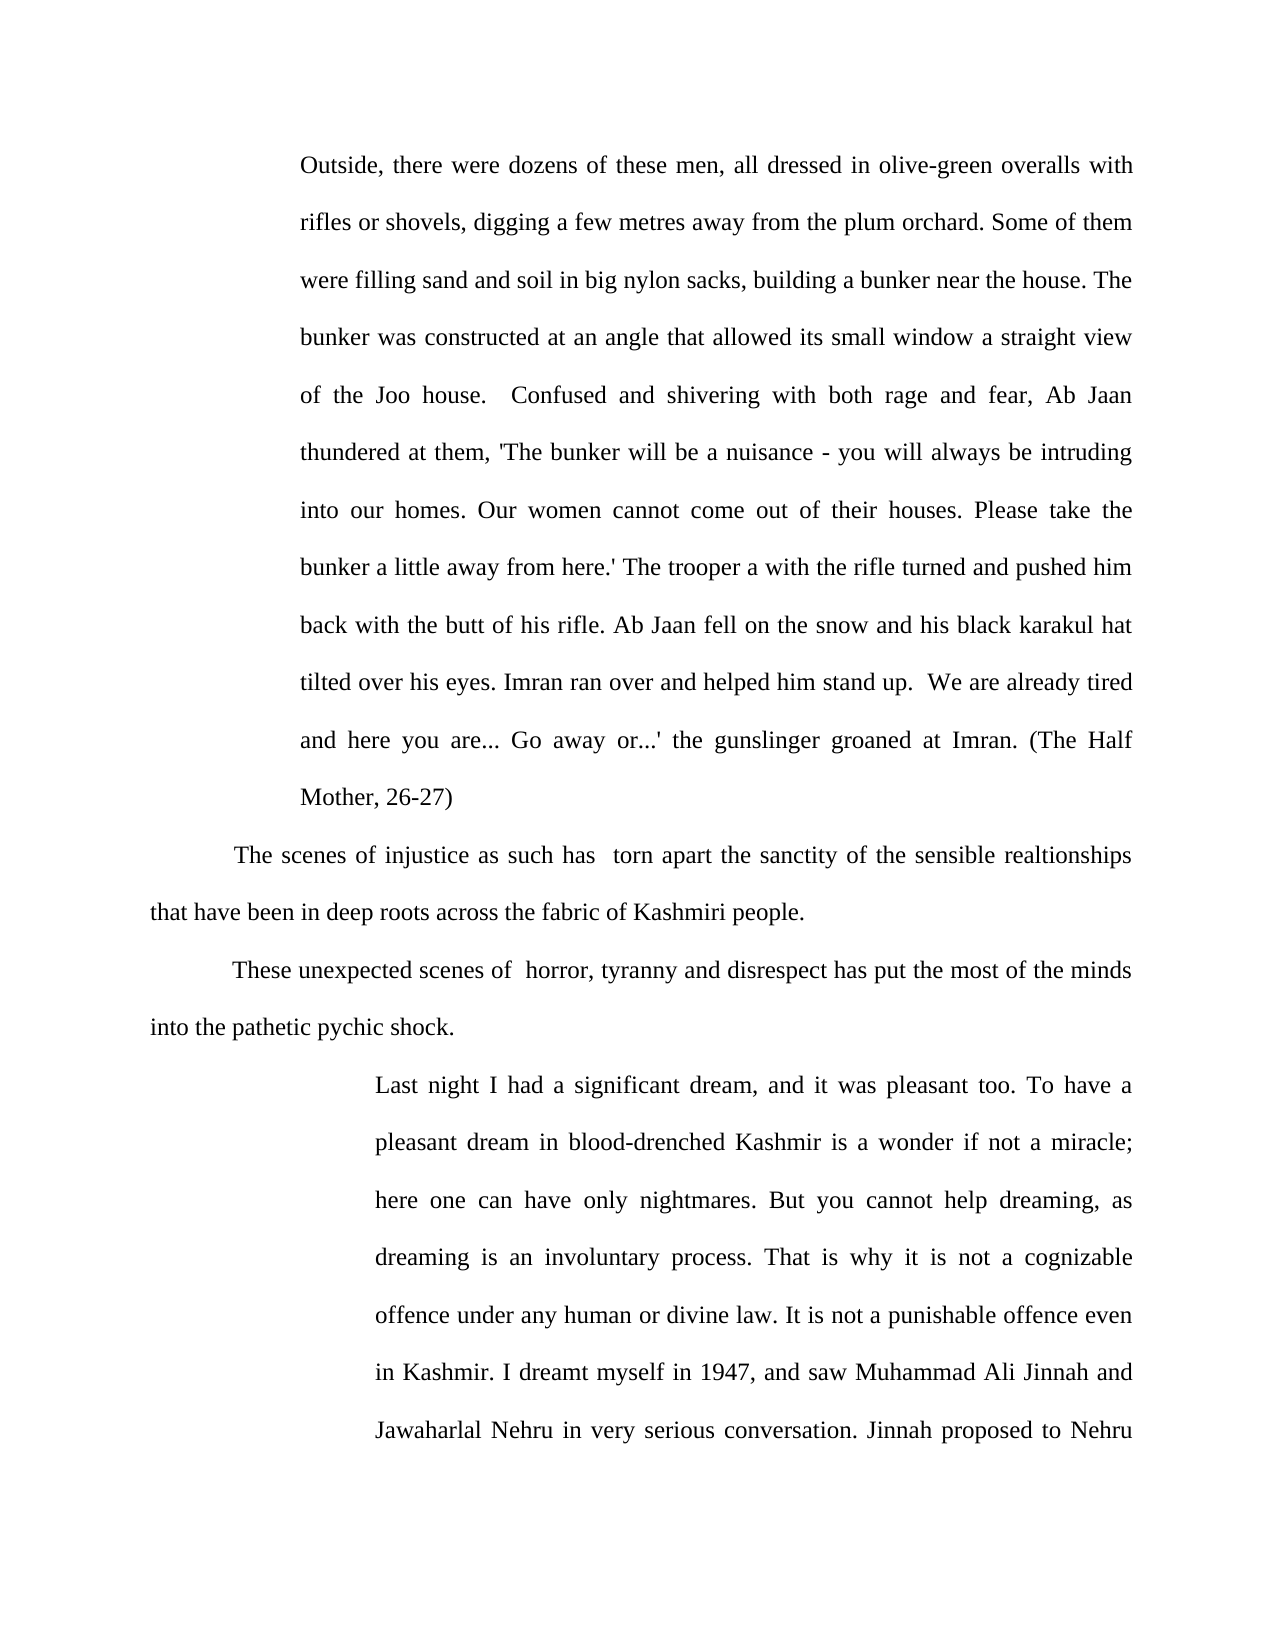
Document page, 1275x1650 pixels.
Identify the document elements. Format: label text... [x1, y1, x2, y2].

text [375, 1070, 1134, 1444]
text Outside, there were dozens of these men, all dressed in olive-green overalls with rifles or shovels, digging a few metres away from the plum orchard. Some of them were filling sand and soil in big nylon sacks, building a bunker near the house. The bunker was constructed at an angle that allowed its small window a straight view of the Joo house. Confused and shivering with both rage and fear, Ab Jaan thundered at them, 'The bunker will be a nuisance - you will always be intruding into our homes. Our women cannot come out of their houses. Please take the bunker a little away from here.' The trooper а with the rifle turned and pushed him back with the butt of his rifle. Ab Jaan fell on the snow and his black karakul hat tilted over his eyes. Imran ran over and helped him stand up. We are already tired and here you are... Go away or...' the gunslinger groaned at Imran. (The Half Mother, 26-27) [300, 150, 1134, 811]
text These unexpected scenes of horror, tyranny and disrespect has put the most of the minds into the pathetic pychic shock. [150, 955, 1134, 1041]
text The scenes of injustice as such has torn apart the sanctity of the sensible realtionships that have been in deep roots across the fabric of Kashmiri people. [150, 840, 1134, 926]
